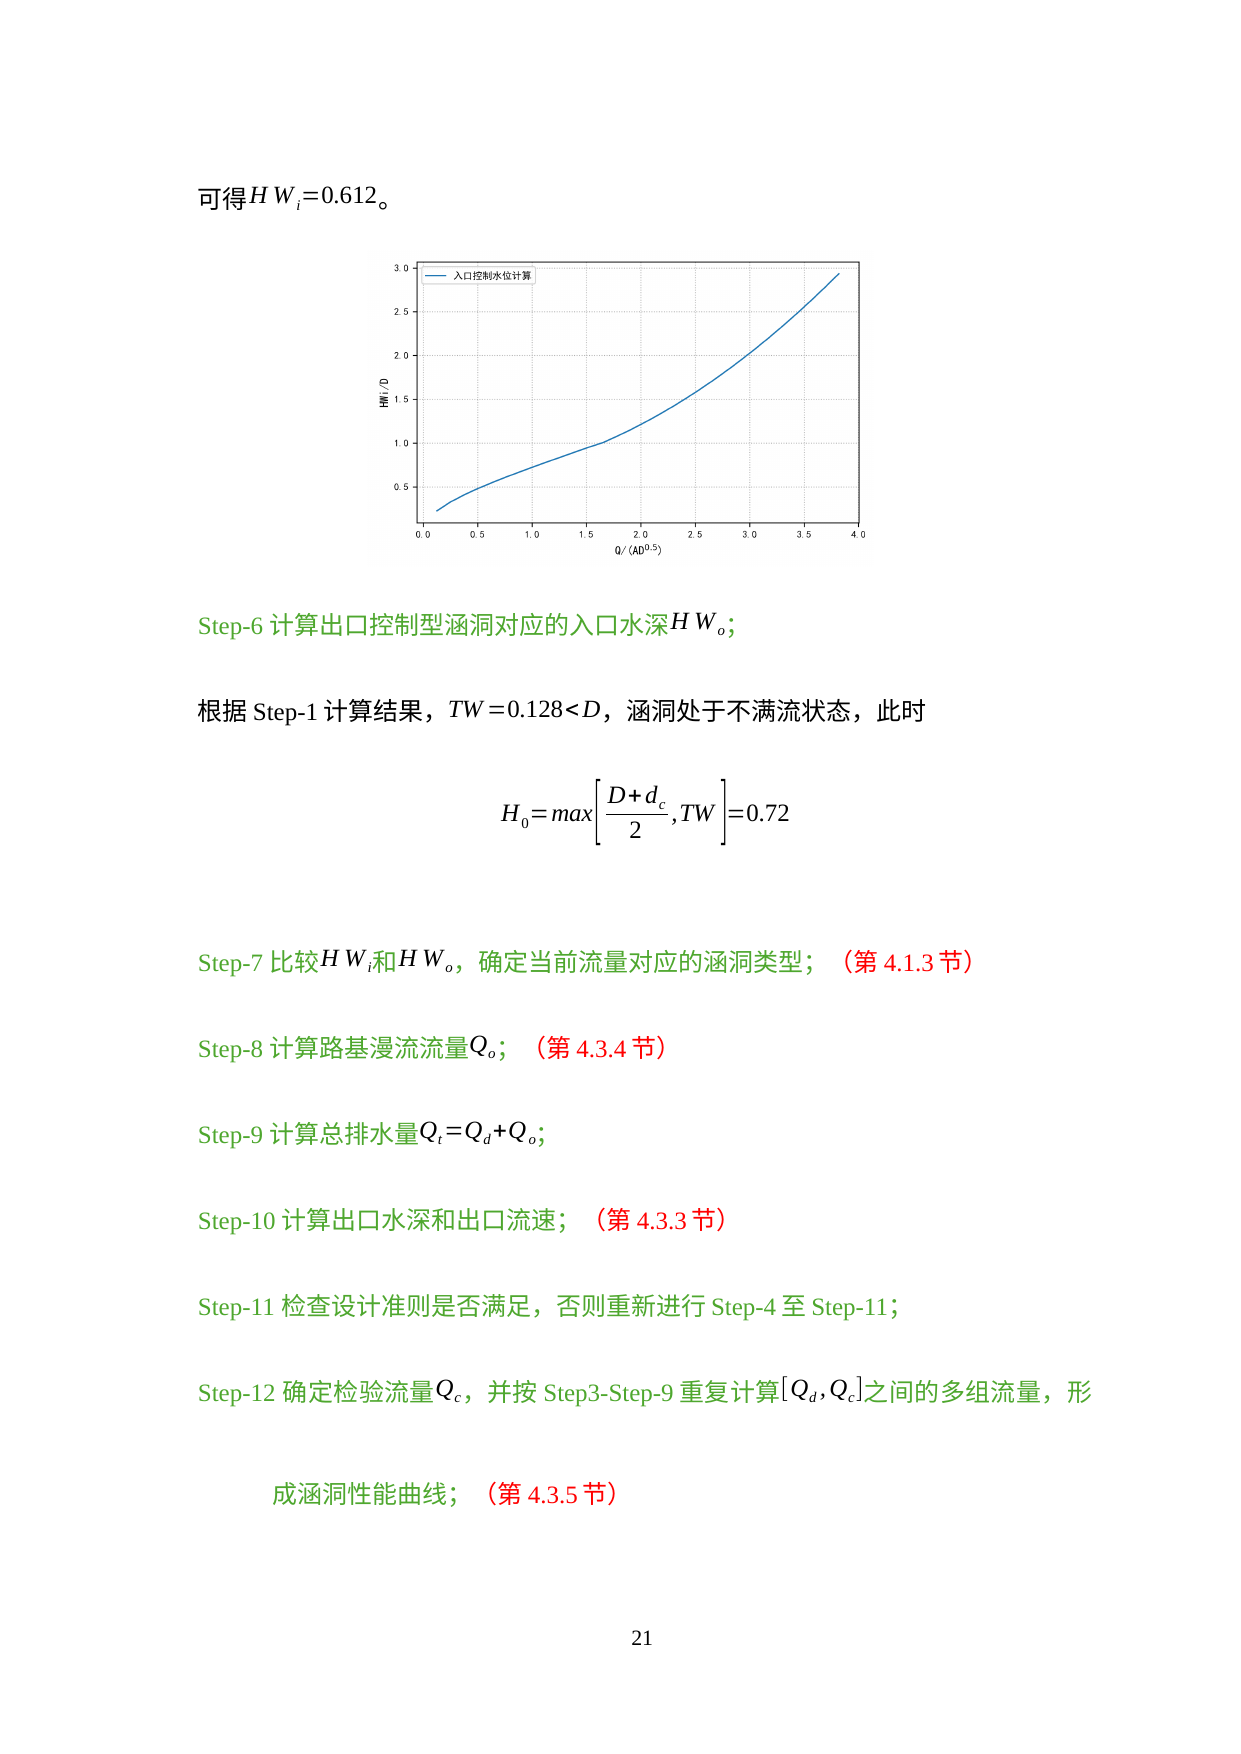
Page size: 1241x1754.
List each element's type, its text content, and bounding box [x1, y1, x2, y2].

text Step-6 计算出口控制型涵洞对应的入口水深； [198, 589, 1093, 657]
text Step-8 计算路基漫流流量；（第4.3.4节） [198, 1012, 1093, 1080]
picture [366, 250, 874, 567]
text Step-10 计算出口水深和出口流速；（第4.3.3节） [198, 1184, 1093, 1252]
text 根据Step-1计算结果，，涵洞处于不满流状态，此时 [148, 676, 1093, 743]
text Step-9 计算总排水量； [198, 1098, 1093, 1166]
text Step-11 检查设计准则是否满足，否则重新进行Step-4至Step-11； [198, 1270, 1093, 1338]
text 可得。 [148, 164, 1093, 232]
text Step-7 比较和，确定当前流量对应的涵洞类型；（第4.1.3节） [198, 926, 1093, 994]
text Step-12 确定检验流量，并按Step3-Step-9重复计算之间的多组流量，形成涵洞性能曲线；（第4.3.5节） [198, 1356, 1093, 1526]
